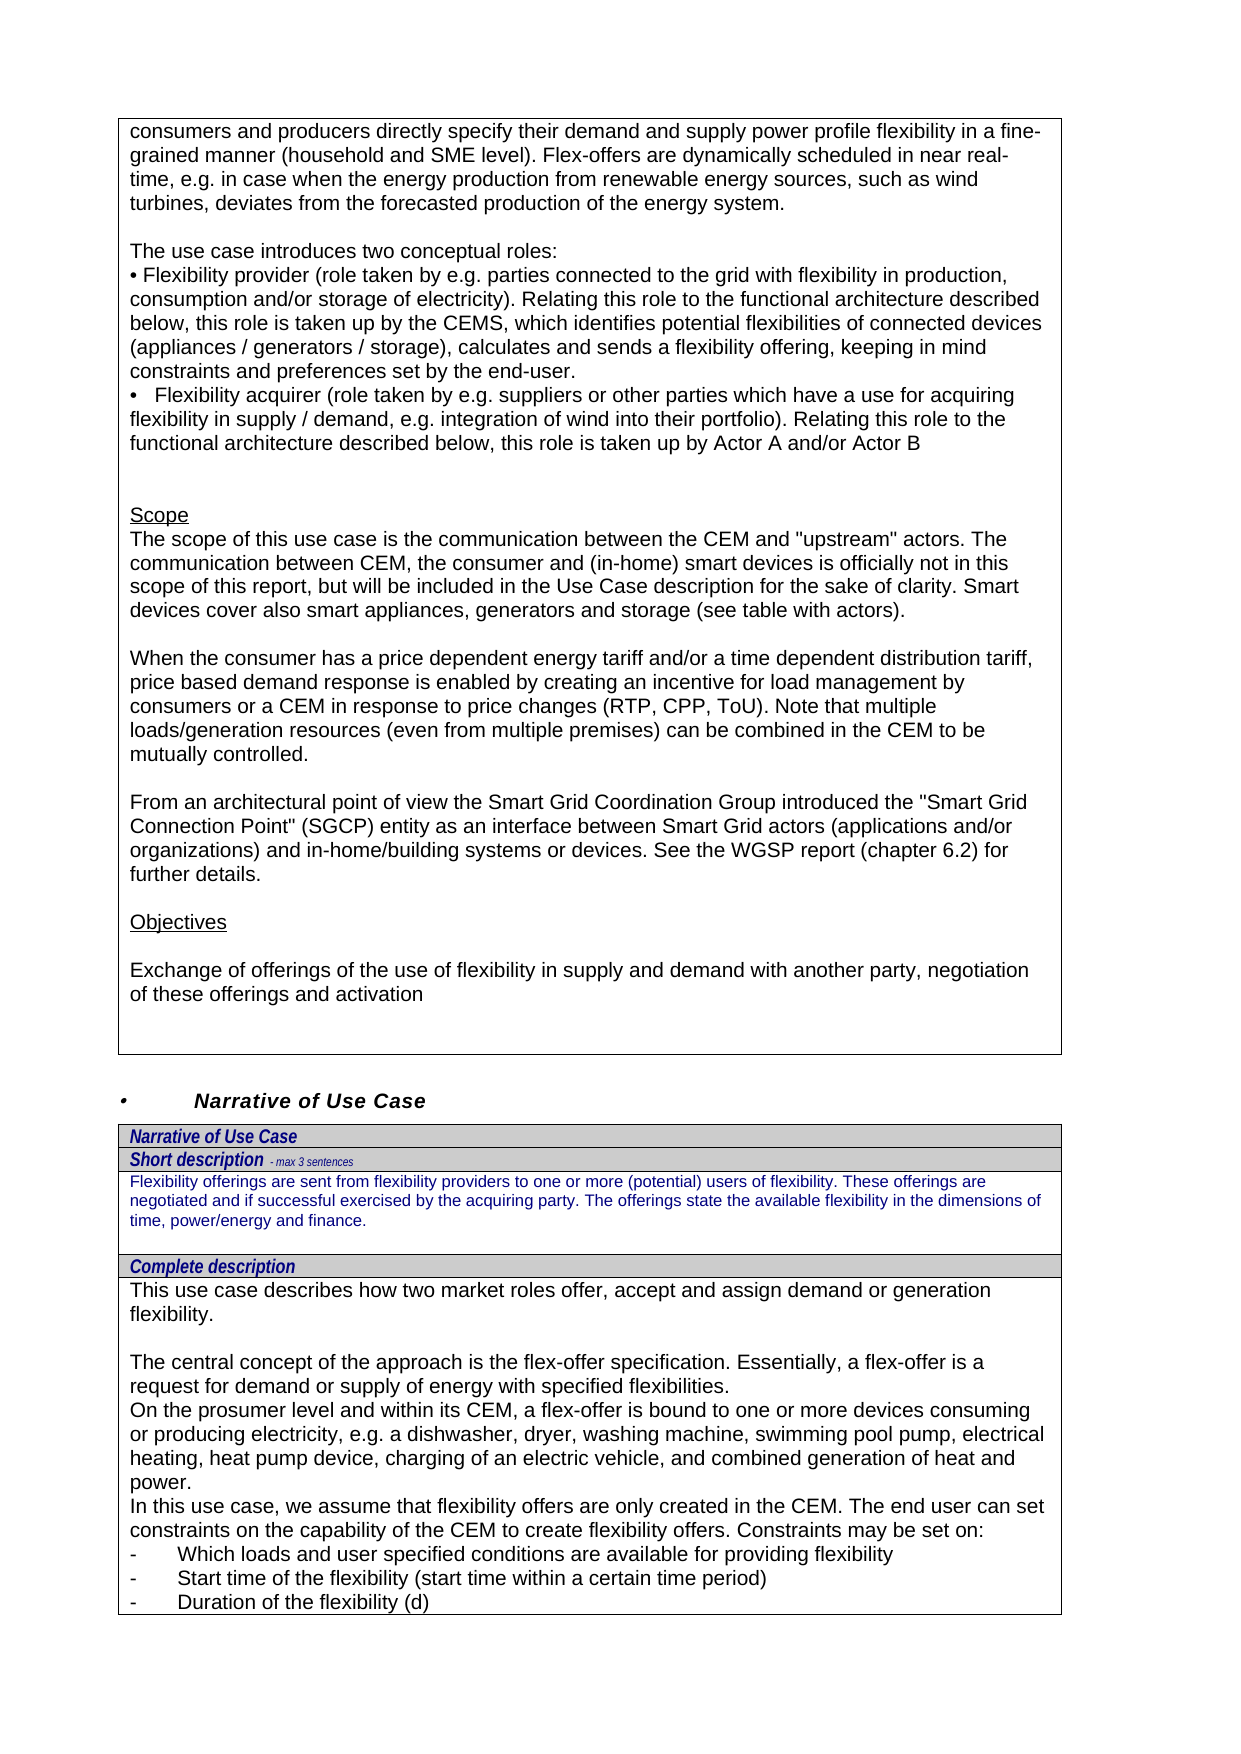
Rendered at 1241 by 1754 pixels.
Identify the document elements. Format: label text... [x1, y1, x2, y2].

subtitle Narrative of Use Case [118, 1089, 1122, 1113]
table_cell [119, 1278, 1061, 1614]
table_cell Complete description [119, 1255, 1061, 1277]
table_cell Flexibility offerings are sent from flexibility providers to one or more (potential) users of flexibility. These offerings are negotiated and if successful exercised by the acquiring party. The offerings state the available flexibility in the dimensions of time, power/energy and finance. [119, 1172, 1061, 1253]
table_header Narrative of Use Case [119, 1125, 1061, 1147]
table_cell Short description - max 3 sentences [119, 1148, 1061, 1171]
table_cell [119, 119, 1061, 1053]
